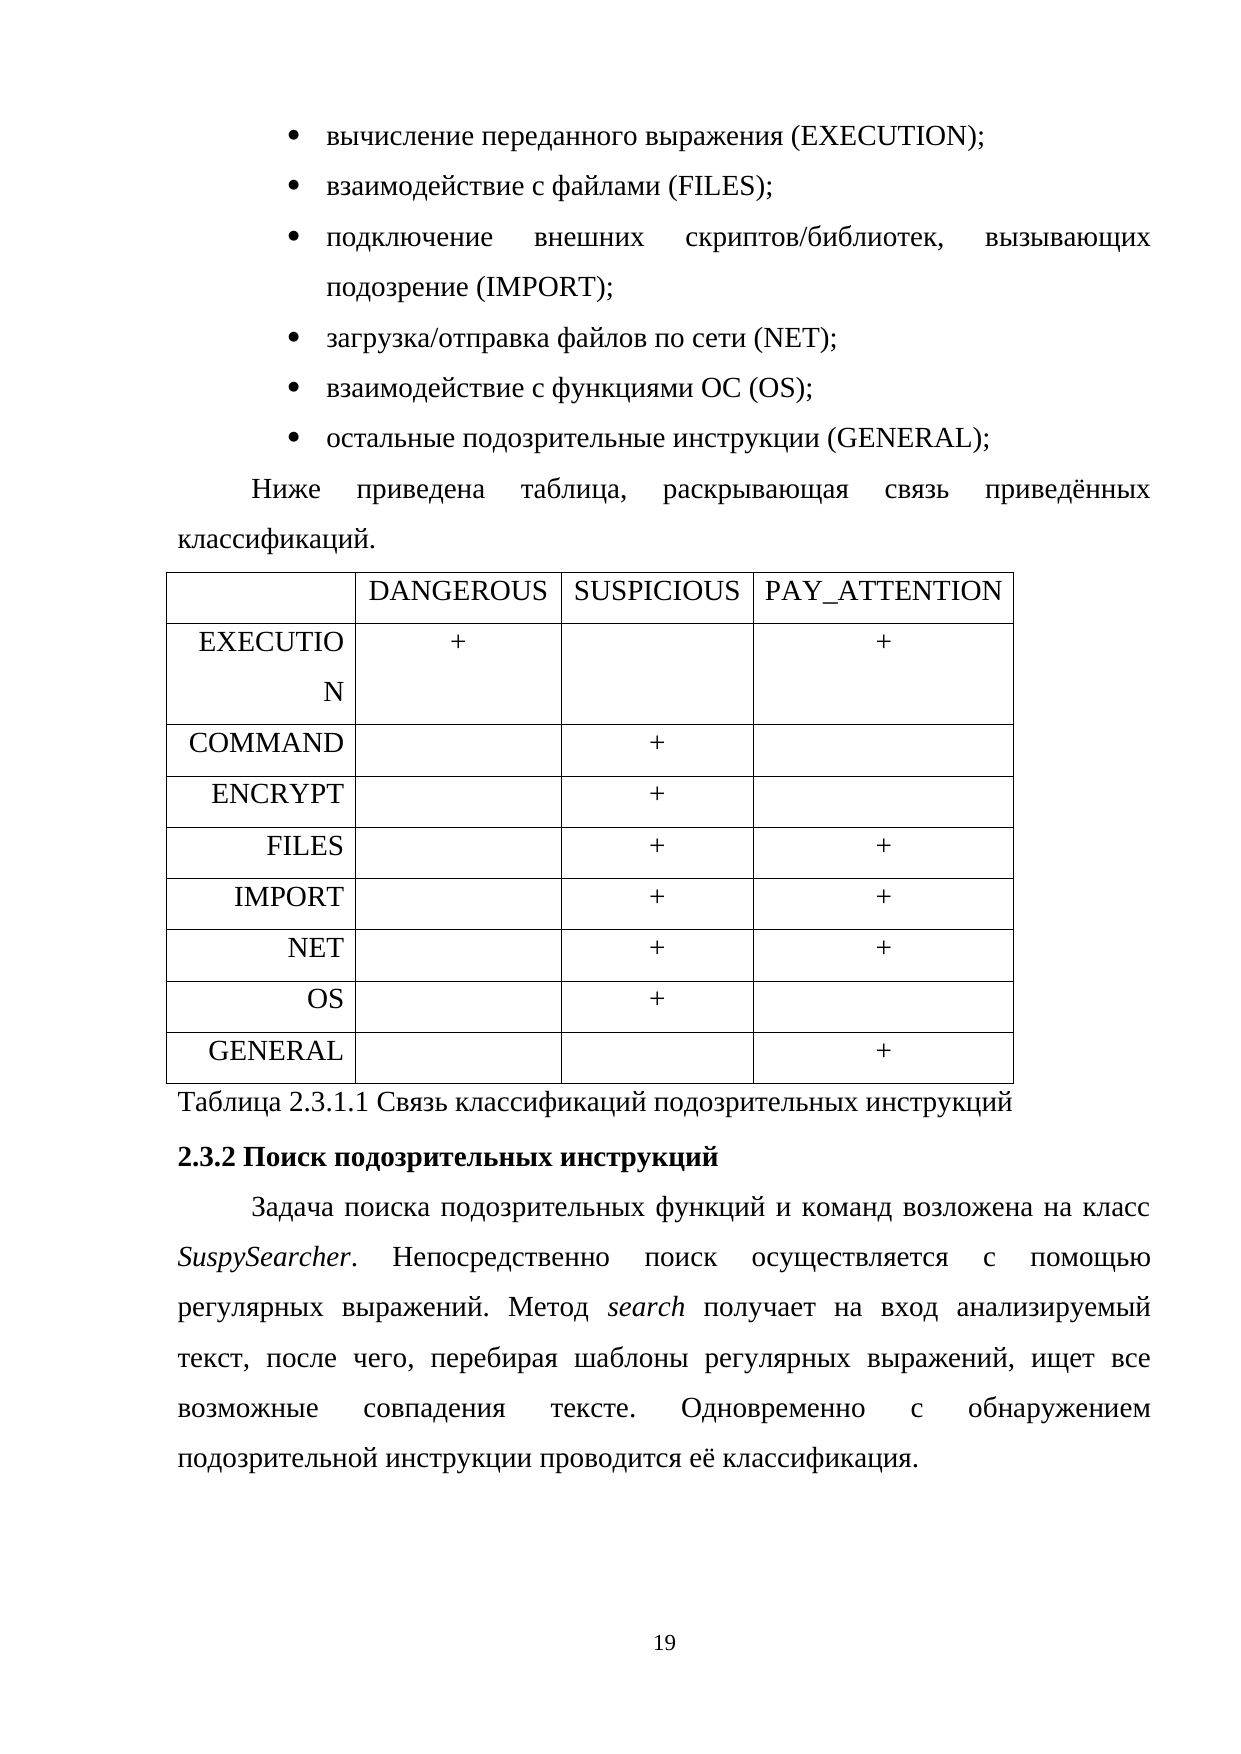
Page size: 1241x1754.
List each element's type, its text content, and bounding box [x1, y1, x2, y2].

table_cell ENCRYPT [167, 777, 355, 827]
table_cell + [562, 930, 753, 981]
list загрузка/отправка файлов по сети (NET); [288, 320, 1152, 353]
table_cell + [562, 828, 753, 878]
table_cell + [754, 1033, 1013, 1083]
table_cell [356, 828, 561, 878]
table_cell OS [167, 982, 355, 1032]
table_cell IMPORT [167, 879, 355, 929]
table_cell COMMAND [167, 725, 355, 776]
table_cell + [562, 982, 753, 1032]
subtitle 2.3.2 Поиск подозрительных инструкций [177, 1139, 1152, 1172]
table_header DANGEROUS [356, 573, 561, 623]
table_cell + [754, 930, 1013, 981]
text Таблица 2.3.1.1 Связь классификаций подозрительных инструкций [177, 1084, 1152, 1118]
table_cell [562, 624, 753, 724]
table_cell [754, 777, 1013, 827]
list взаимодействие с файлами (FILES); [288, 168, 1152, 202]
table_cell GENERAL [167, 1033, 355, 1083]
table_cell + [754, 624, 1013, 724]
table_cell NET [167, 930, 355, 981]
table_cell + [356, 624, 561, 724]
table_cell [754, 725, 1013, 776]
table_header [167, 573, 355, 623]
list остальные подозрительные инструкции (GENERAL); [288, 421, 1152, 454]
table_cell + [562, 879, 753, 929]
table_cell [356, 982, 561, 1032]
table_cell EXECUTION [167, 624, 355, 724]
table_cell [356, 777, 561, 827]
text Задача поиска подозрительных функций и команд возложена на класс SuspySearcher. Непосредственно поиск осуществляется с помощью регулярных выражений. Метод search получает на вход анализируемый текст, после чего, перебирая шаблоны регулярных выражений, ищет все возможные совпадения тексте. Одновременно с обнаружением подозрительной инструкции проводится её классификация. [177, 1189, 1152, 1474]
list взаимодействие с функциями ОС (OS); [288, 370, 1152, 404]
list подключение внешних скриптов/библиотек, вызывающих подозрение (IMPORT); [288, 219, 1152, 303]
table_cell [356, 879, 561, 929]
table_cell [356, 1033, 561, 1083]
table_cell + [562, 725, 753, 776]
table_cell + [754, 828, 1013, 878]
table_cell [754, 982, 1013, 1032]
table_cell + [562, 777, 753, 827]
table_header PAY_ATTENTION [754, 573, 1013, 623]
list вычисление переданного выражения (EXECUTION); [288, 118, 1152, 152]
table_cell [562, 1033, 753, 1083]
text Ниже приведена таблица, раскрывающая связь приведённых классификаций. [177, 471, 1152, 555]
table_cell [356, 930, 561, 981]
table_header SUSPICIOUS [562, 573, 753, 623]
table_cell [356, 725, 561, 776]
table_cell + [754, 879, 1013, 929]
table_cell FILES [167, 828, 355, 878]
